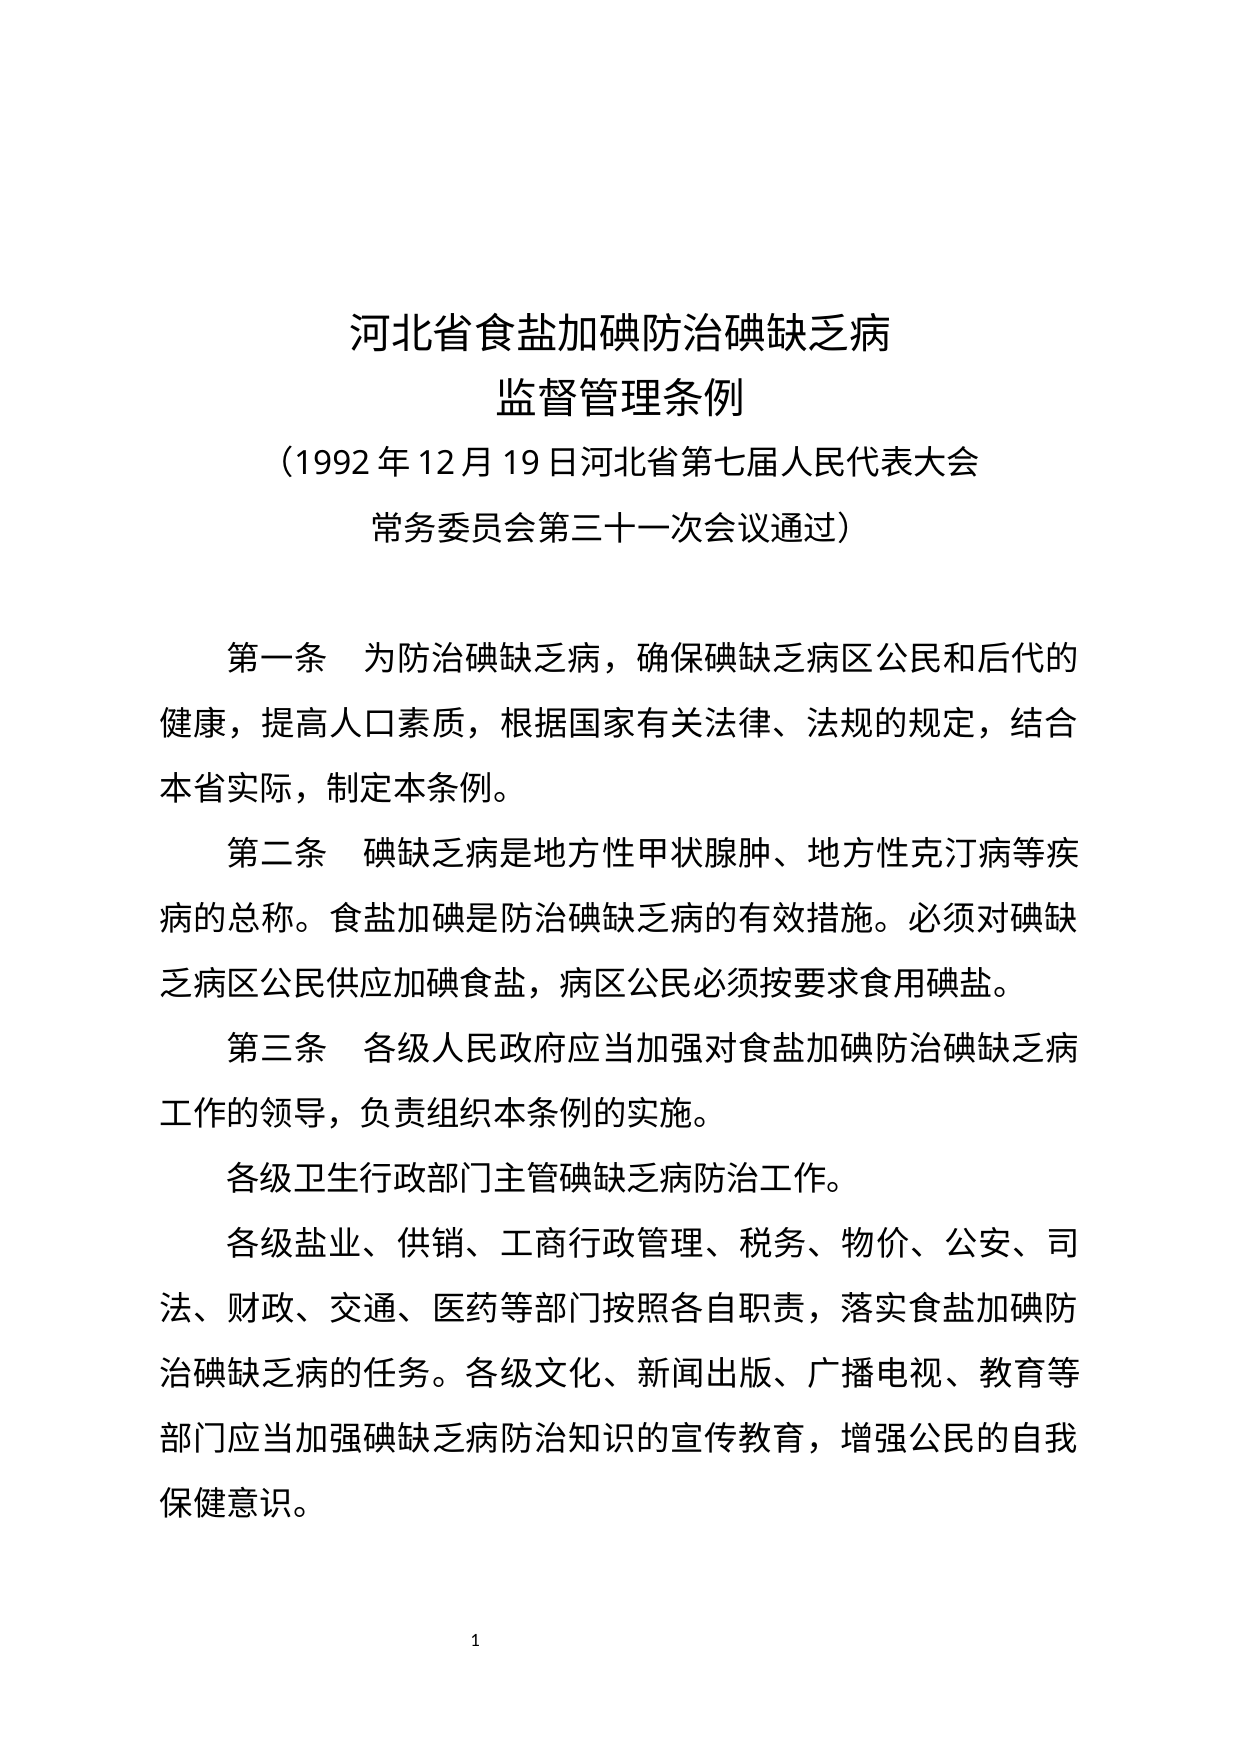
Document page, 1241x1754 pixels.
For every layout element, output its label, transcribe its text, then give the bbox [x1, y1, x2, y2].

text 监督管理条例 [159, 363, 1081, 428]
text 常务委员会第三十一次会议通过） [159, 493, 1081, 558]
text （1992年12月19日河北省第七届人民代表大会 [159, 428, 1081, 493]
text 第三条 各级人民政府应当加强对食盐加碘防治碘缺乏病工作的领导，负责组织本条例的实施。 [159, 1013, 1081, 1143]
text 各级盐业、供销、工商行政管理、税务、物价、公安、司法、财政、交通、医药等部门按照各自职责，落实食盐加碘防治碘缺乏病的任务。各级文化、新闻出版、广播电视、教育等部门应当加强碘缺乏病防治知识的宣传教育，增强公民的自我保健意识。 [159, 1208, 1081, 1533]
text 第二条 碘缺乏病是地方性甲状腺肿、地方性克汀病等疾病的总称。食盐加碘是防治碘缺乏病的有效措施。必须对碘缺乏病区公民供应加碘食盐，病区公民必须按要求食用碘盐。 [159, 818, 1081, 1013]
text 第一条 为防治碘缺乏病，确保碘缺乏病区公民和后代的健康，提高人口素质，根据国家有关法律、法规的规定，结合本省实际，制定本条例。 [159, 623, 1081, 818]
text 各级卫生行政部门主管碘缺乏病防治工作。 [159, 1143, 1081, 1208]
text 河北省食盐加碘防治碘缺乏病 [159, 298, 1081, 363]
